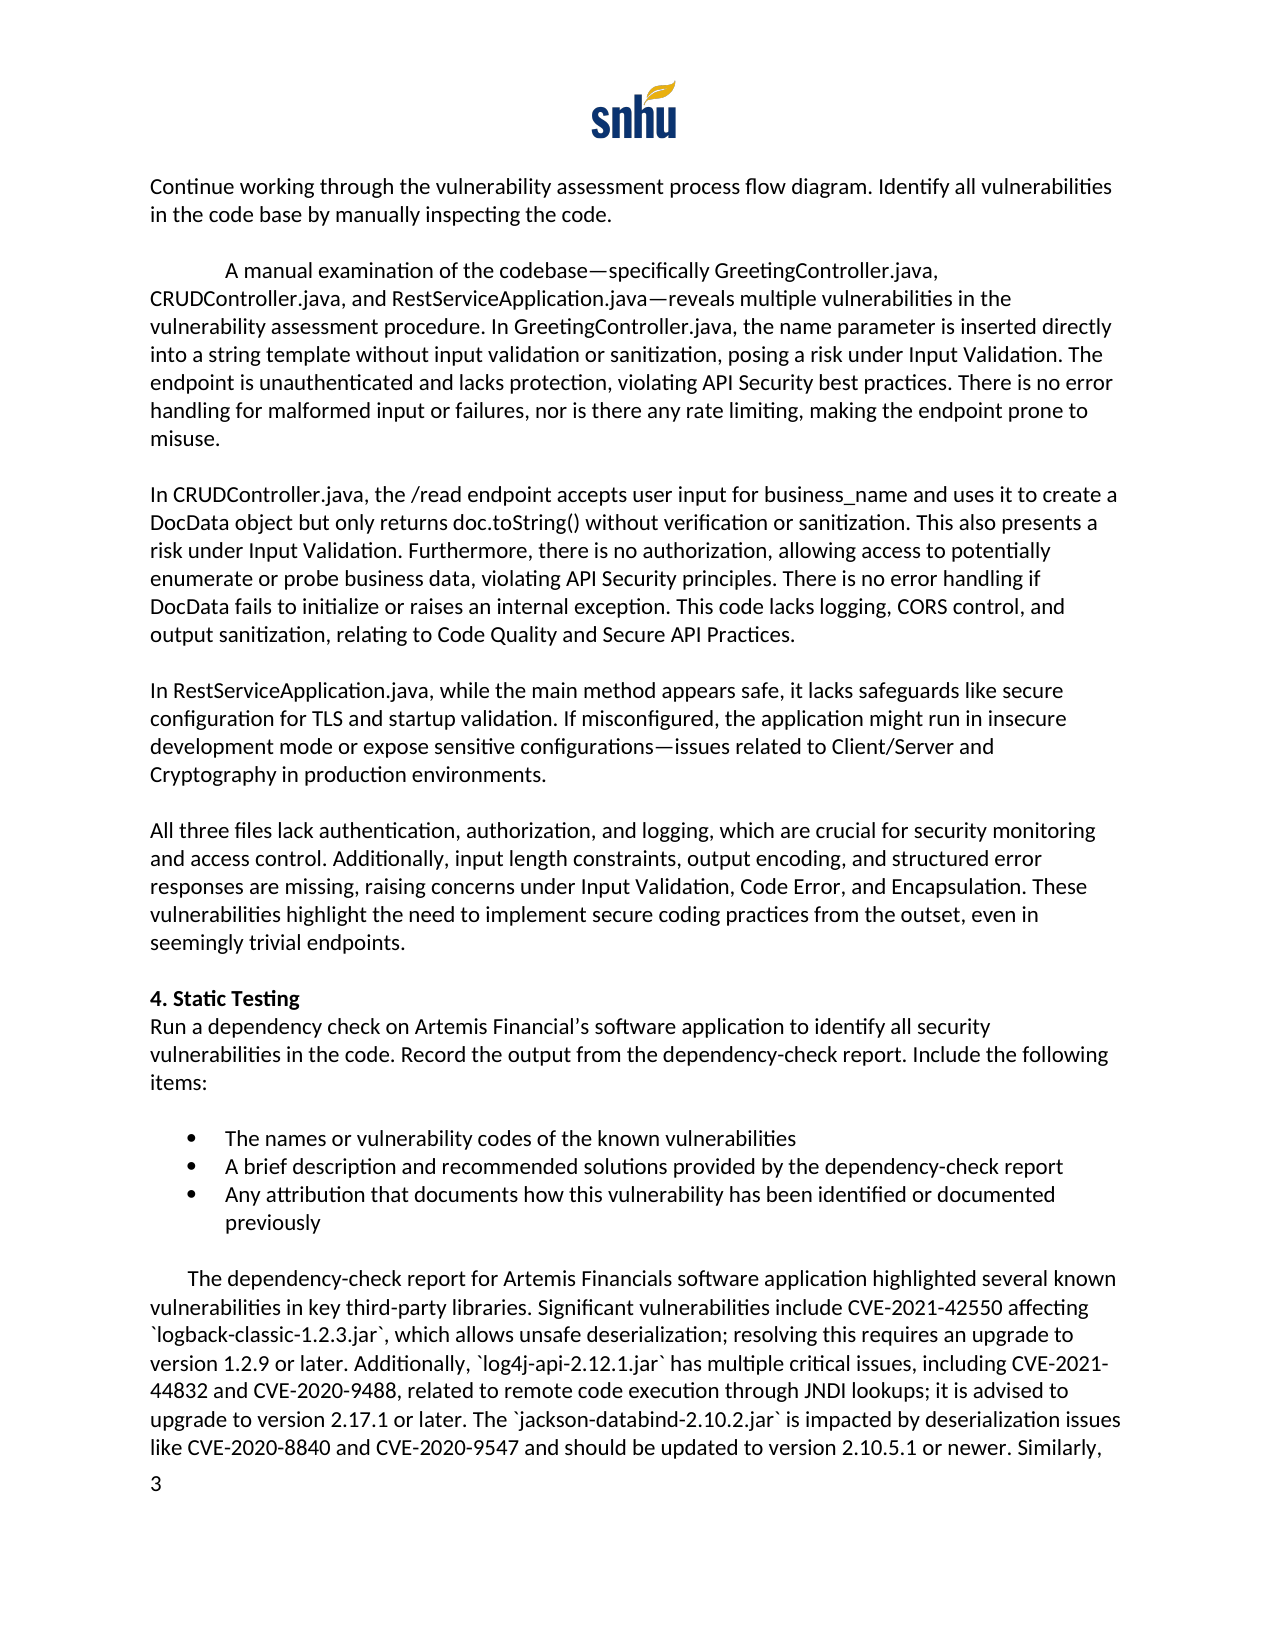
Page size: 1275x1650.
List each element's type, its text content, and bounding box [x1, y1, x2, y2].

text In RestServiceApplication.java, while the main method appears safe, it lacks safeguards like secure configuration for TLS and startup validation. If misconfigured, the application might run in insecure development mode or expose sensitive configurations—issues related to Client/Server and Cryptography in production environments. [150, 676, 1125, 788]
list A brief description and recommended solutions provided by the dependency-check report [187, 1152, 1125, 1181]
text A manual examination of the codebase—specifically GreetingController.java, CRUDController.java, and RestServiceApplication.java—reveals multiple vulnerabilities in the vulnerability assessment procedure. In GreetingController.java, the name parameter is inserted directly into a string template without input validation or sanitization, posing a risk under Input Validation. The endpoint is unauthenticated and lacks protection, violating API Security best practices. There is no error handling for malformed input or failures, nor is there any rate limiting, making the endpoint prone to misuse. [150, 256, 1125, 452]
list Any attribution that documents how this vulnerability has been identified or documented previously [187, 1181, 1125, 1237]
text Continue working through the vulnerability assessment process flow diagram. Identify all vulnerabilities in the code base by manually inspecting the code. [150, 172, 1125, 228]
text All three files lack authentication, authorization, and logging, which are crucial for security monitoring and access control. Additionally, input length constraints, output encoding, and structured error responses are missing, raising concerns under Input Validation, Code Error, and Encapsulation. These vulnerabilities highlight the need to implement secure coding practices from the outset, even in seemingly trivial endpoints. [150, 816, 1125, 956]
text Run a dependency check on Artemis Financial’s software application to identify all security vulnerabilities in the code. Record the output from the dependency-check report. Include the following items: [150, 1012, 1125, 1096]
text 4. Static Testing [150, 984, 1125, 1012]
text In CRUDController.java, the /read endpoint accepts user input for business_name and uses it to create a DocData object but only returns doc.toString() without verification or sanitization. This also presents a risk under Input Validation. Furthermore, there is no authorization, allowing access to potentially enumerate or probe business data, violating API Security principles. There is no error handling if DocData fails to initialize or raises an internal exception. This code lacks logging, CORS control, and output sanitization, relating to Code Quality and Secure API Practices. [150, 480, 1125, 648]
list The names or vulnerability codes of the known vulnerabilities [187, 1124, 1125, 1152]
picture [572, 75, 703, 147]
